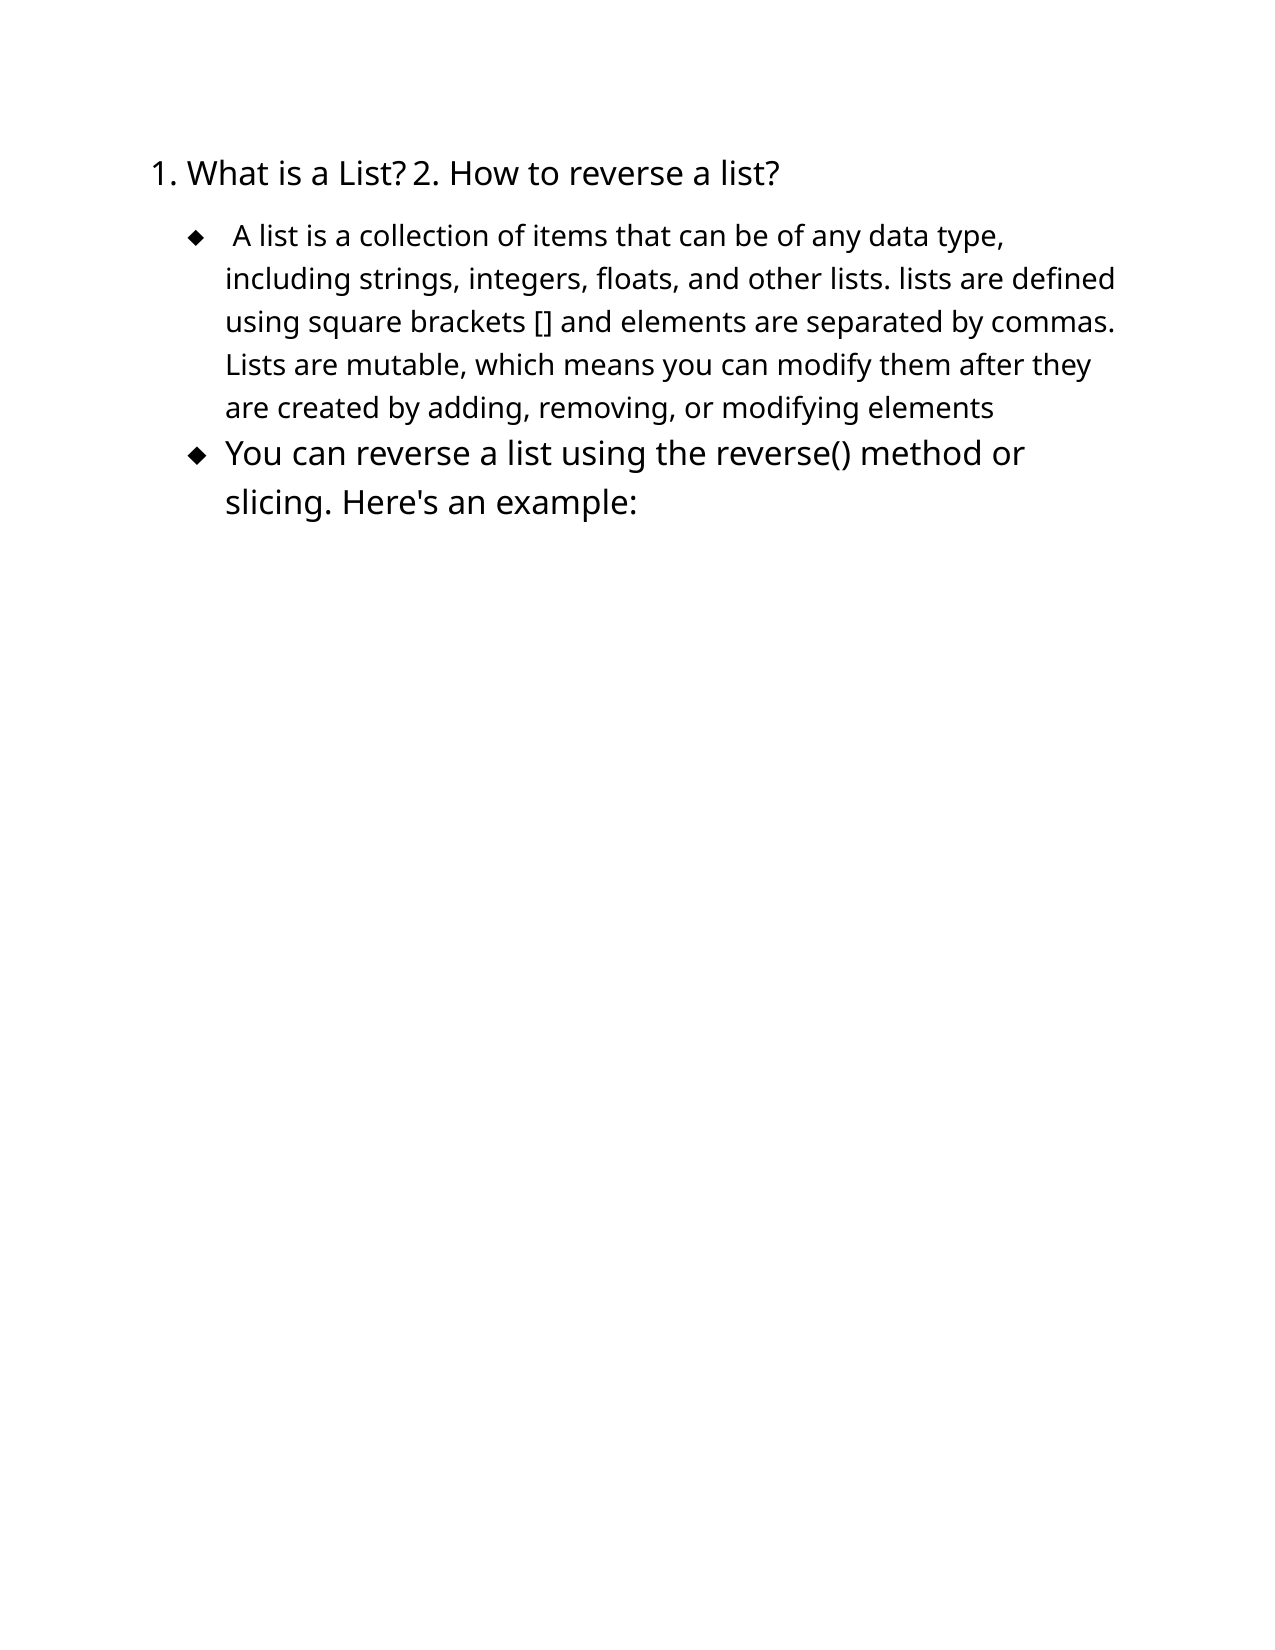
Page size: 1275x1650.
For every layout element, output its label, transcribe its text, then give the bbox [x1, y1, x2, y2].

list You can reverse a list using the reverse() method or slicing. Here's an example: [187, 430, 1125, 524]
list A list is a collection of items that can be of any data type, including strings, integers, floats, and other lists. lists are defined using square brackets [] and elements are separated by commas. Lists are mutable, which means you can modify them after they are created by adding, removing, or modifying elements [187, 216, 1125, 427]
text 1. What is a List? 2. How to reverse a list? [150, 150, 1125, 195]
